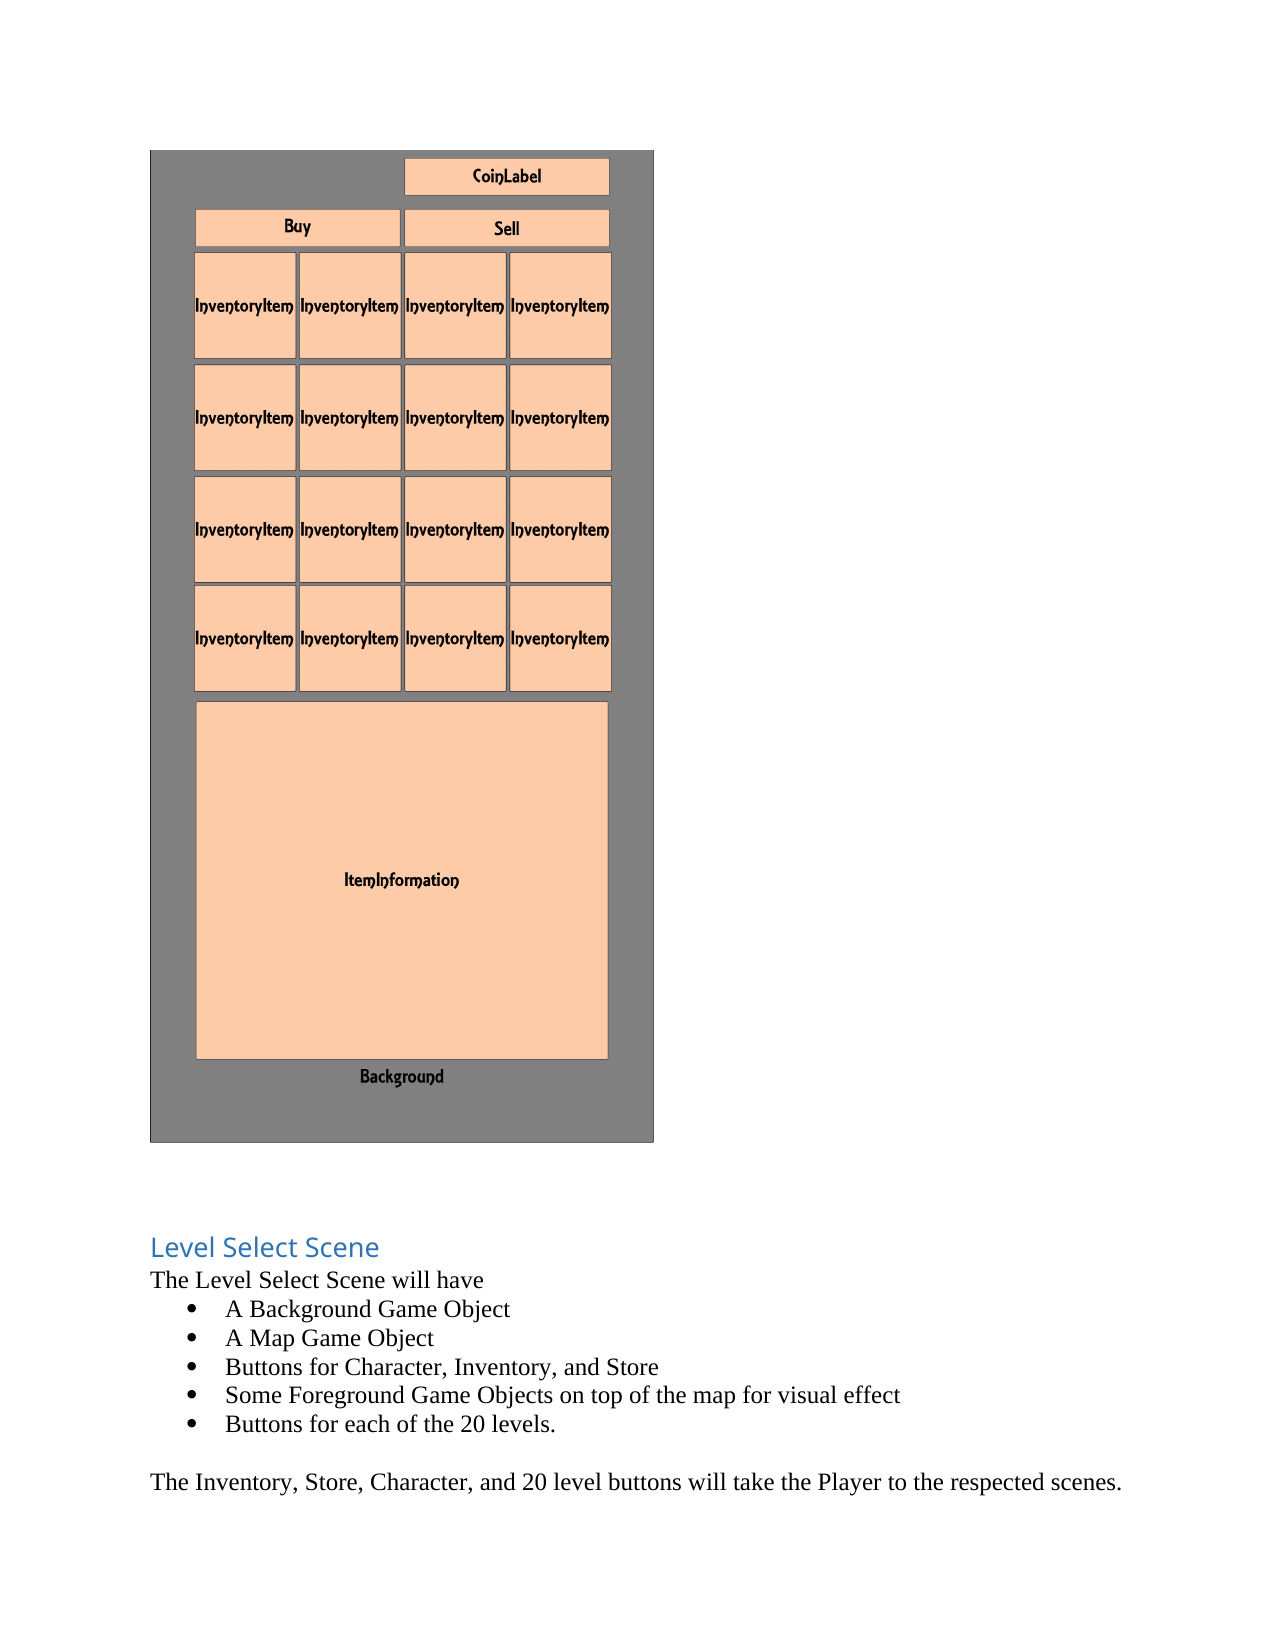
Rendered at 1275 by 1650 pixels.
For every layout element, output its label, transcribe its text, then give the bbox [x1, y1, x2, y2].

list Some Foreground Game Objects on top of the map for visual effect [187, 1381, 1125, 1409]
list A Map Game Object [187, 1323, 1125, 1352]
text The Inventory, Store, Character, and 20 level buttons will take the Player to the respected scenes. [150, 1467, 1125, 1496]
list Buttons for Character, Inventory, and Store [187, 1352, 1125, 1381]
list A Background Game Object [187, 1294, 1125, 1323]
text The Level Select Scene will have [150, 1266, 1125, 1294]
subtitle Level Select Scene [150, 1229, 1125, 1266]
picture [150, 150, 654, 1143]
list Buttons for each of the 20 levels. [187, 1409, 1125, 1438]
